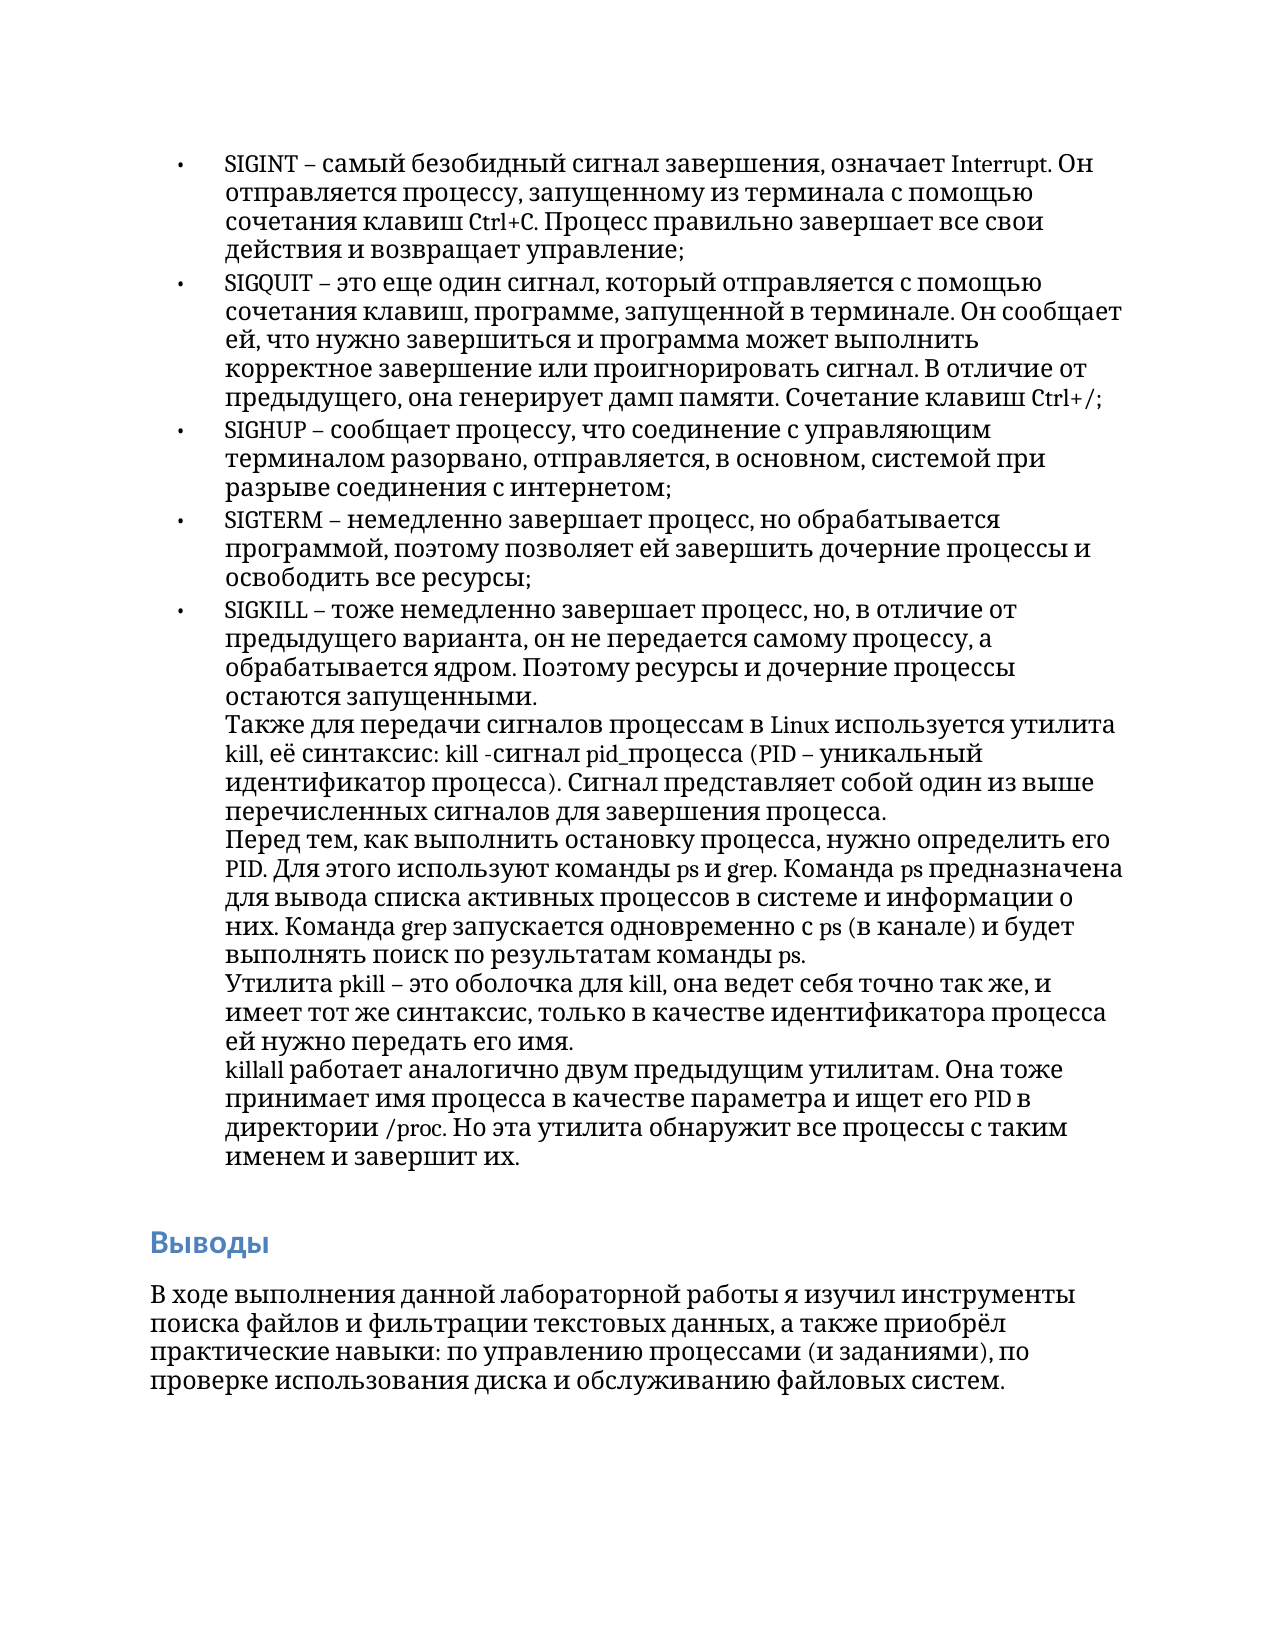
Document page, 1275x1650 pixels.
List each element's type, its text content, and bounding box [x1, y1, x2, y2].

list SIGKILL – тоже немедленно завершает процесс, но, в отличие от предыдущего варианта, он не передается самому процессу, а обрабатывается ядром. Поэтому ресурсы и дочерние процессы остаются запущенными. Также для передачи сигналов процессам в Linux используется утилита kill, её синтаксис: kill -сигнал pid_процесса (PID – уникальный идентификатор процесса). Сигнал представляет собой один из выше перечисленных сигналов для завершения процесса. Перед тем, как выполнить остановку процесса, нужно определить его PID. Для этого используют команды ps и grep. Команда ps предназначена для вывода списка активных процессов в системе и информации о них. Команда grep запускается одновременно с ps (в канале) и будет выполнять поиск по результатам команды ps. Утилита pkill – это оболочка для kill, она ведет себя точно так же, и имеет тот же синтаксис, только в качестве идентификатора процесса ей нужно передать его имя. killall работает аналогично двум предыдущим утилитам. Она тоже принимает имя процесса в качестве параметра и ищет его PID в директории /proc. Но эта утилита обнаружит все процессы с таким именем и завершит их. [175, 596, 1125, 1171]
list SIGQUIT – это еще один сигнал, который отправляется с помощью сочетания клавиш, программе, запущенной в терминале. Он сообщает ей, что нужно завершиться и программа может выполнить корректное завершение или проигнорировать сигнал. В отличие от предыдущего, она генерирует дамп памяти. Сочетание клавиш Ctrl+/; [175, 269, 1125, 412]
subtitle Выводы [150, 1221, 1125, 1262]
list SIGHUP – сообщает процессу, что соединение с управляющим терминалом разорвано, отправляется, в основном, системой при разрыве соединения с интернетом; [175, 416, 1125, 502]
list SIGINT – самый безобидный сигнал завершения, означает Interrupt. Он отправляется процессу, запущенному из терминала с помощью сочетания клавиш Ctrl+C. Процесс правильно завершает все свои действия и возвращает управление; [175, 150, 1125, 265]
list SIGTERM – немедленно завершает процесс, но обрабатывается программой, поэтому позволяет ей завершить дочерние процессы и освободить все ресурсы; [175, 506, 1125, 592]
text В ходе выполнения данной лабораторной работы я изучил инструменты поиска файлов и фильтрации текстовых данных, а также приобрёл практические навыки: по управлению процессами (и заданиями), по проверке использования диска и обслуживанию файловых систем. [150, 1281, 1125, 1396]
